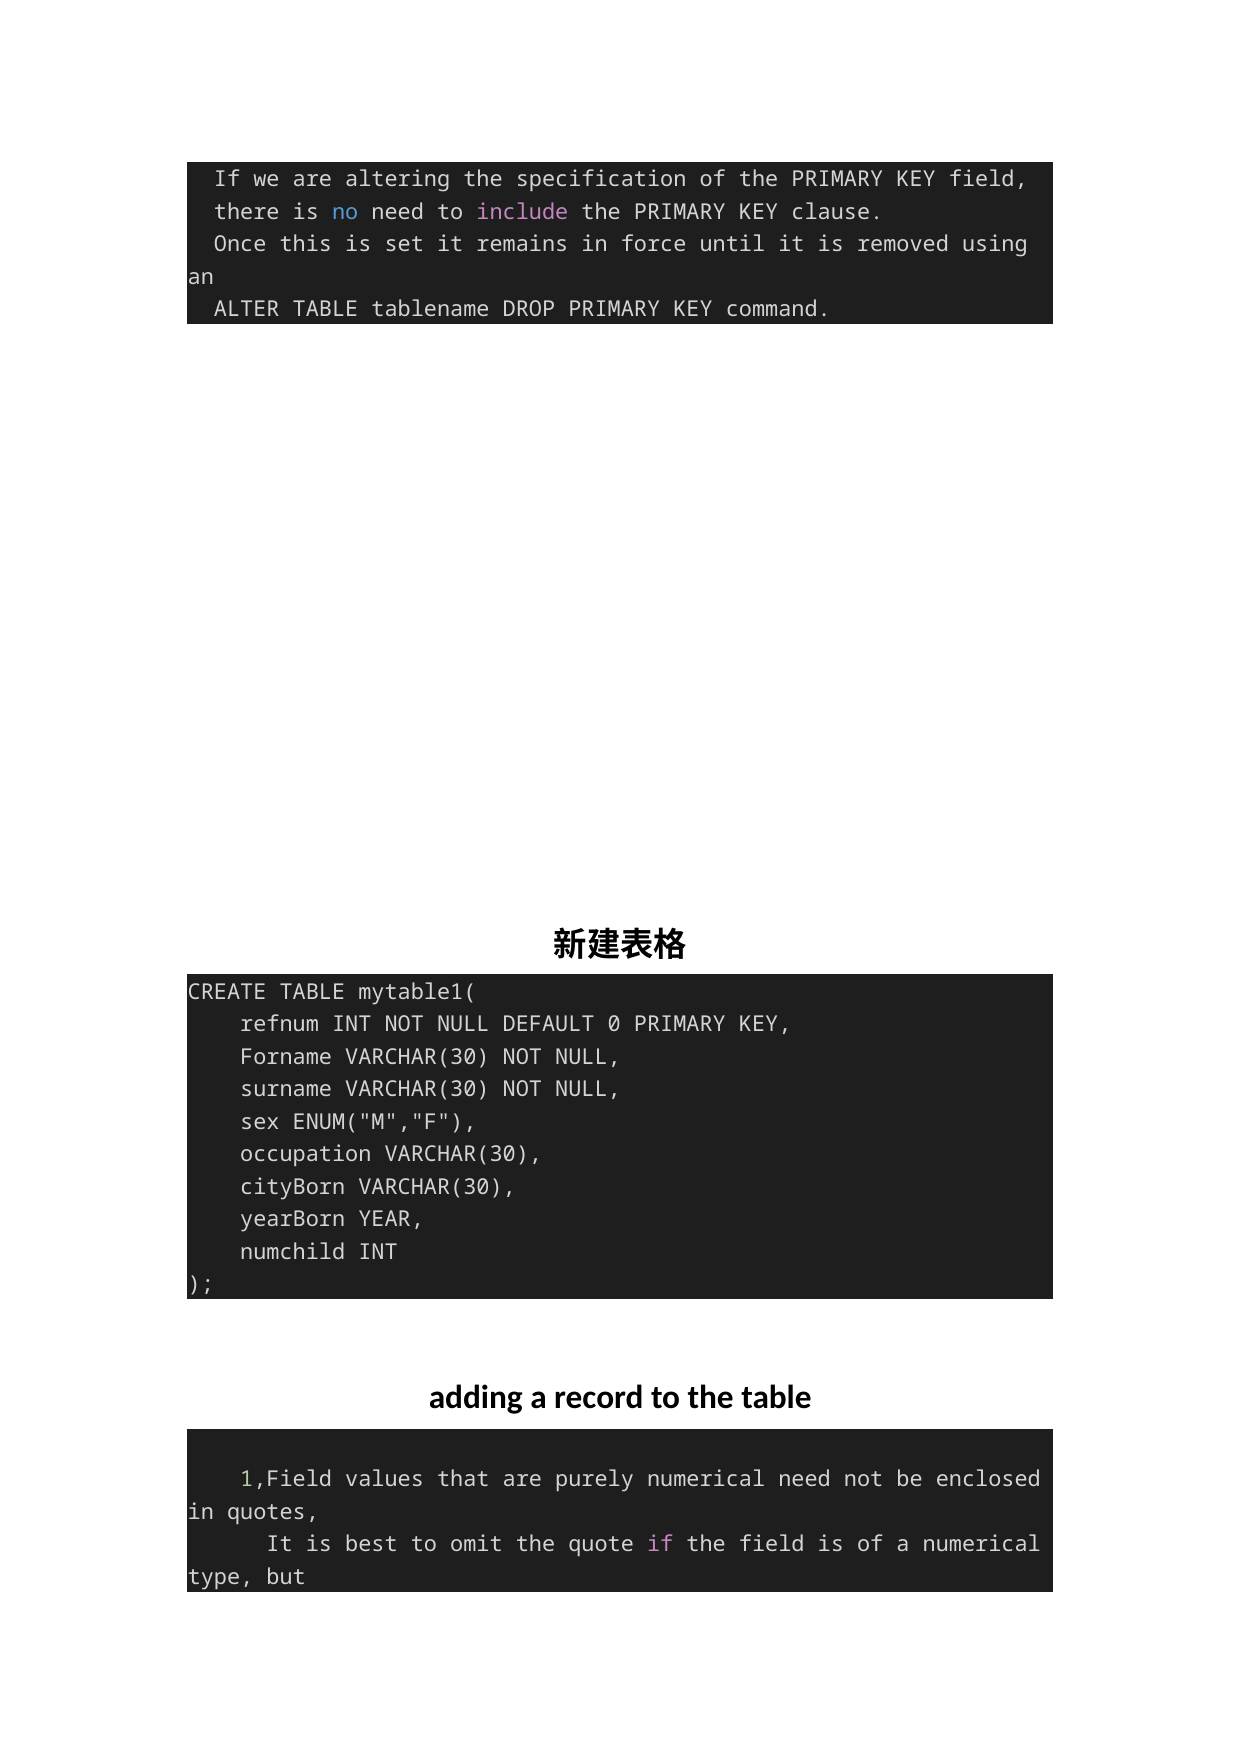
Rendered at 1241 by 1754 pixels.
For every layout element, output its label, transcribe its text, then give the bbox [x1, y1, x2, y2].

text there is no need to include the PRIMARY KEY clause. [187, 194, 1053, 227]
text It is best to omit the quote if the field is of a numerical type, but [187, 1527, 1053, 1592]
text ALTER TABLE tablename DROP PRIMARY KEY command. [187, 292, 1053, 324]
text If we are altering the specification of the PRIMARY KEY field, [187, 162, 1053, 194]
text sex ENUM("M","F"), [187, 1104, 1053, 1137]
text adding a record to the table [187, 1364, 1053, 1429]
text cityBorn VARCHAR(30), [187, 1169, 1053, 1202]
text CREATE TABLE mytable1( [187, 974, 1053, 1007]
text Once this is set it remains in force until it is removed using an [187, 227, 1053, 292]
text 新建表格 [187, 909, 1053, 974]
text occupation VARCHAR(30), [187, 1137, 1053, 1169]
text ); [187, 1267, 1053, 1299]
text yearBorn YEAR, [187, 1202, 1053, 1234]
text Forname VARCHAR(30) NOT NULL, [187, 1039, 1053, 1072]
text refnum INT NOT NULL DEFAULT 0 PRIMARY KEY, [187, 1007, 1053, 1039]
text surname VARCHAR(30) NOT NULL, [187, 1072, 1053, 1104]
text numchild INT [187, 1234, 1053, 1267]
text 1,Field values that are purely numerical need not be enclosed in quotes, [187, 1462, 1053, 1527]
